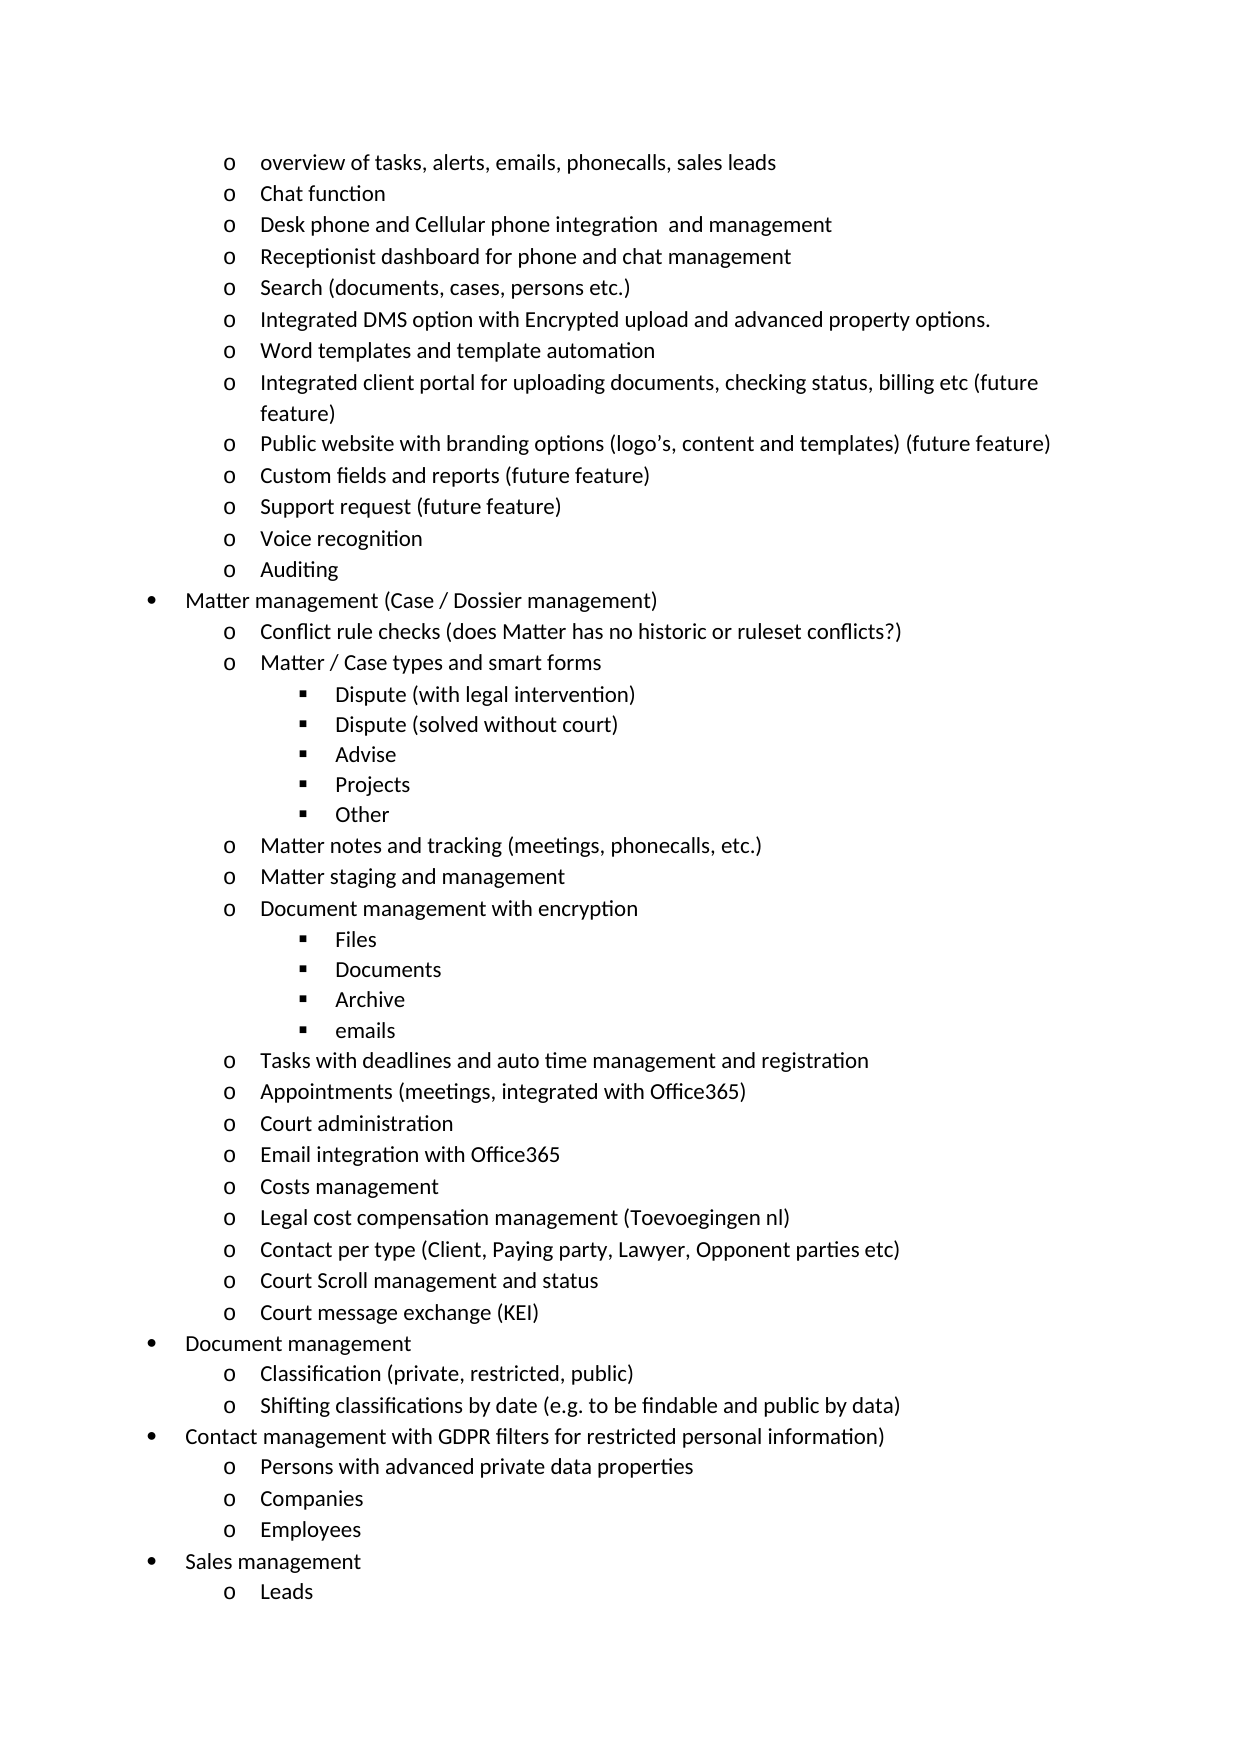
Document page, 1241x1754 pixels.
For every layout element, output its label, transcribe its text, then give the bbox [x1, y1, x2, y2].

list Appointments (meetings, integrated with Office365) [223, 1077, 1093, 1107]
list Shifting classifications by date (e.g. to be findable and public by data) [223, 1391, 1093, 1420]
list Contact management with GDPR filters for restricted personal information) [148, 1422, 1093, 1450]
list Court Scroll management and status [223, 1266, 1093, 1295]
list Auditing [223, 555, 1093, 584]
list Other [298, 801, 1093, 829]
list Tasks with deadlines and auto time management and registration [223, 1046, 1093, 1075]
list Matter staging and management [223, 862, 1093, 891]
list Court administration [223, 1109, 1093, 1138]
list Contact per type (Client, Paying party, Lawyer, Opponent parties etc) [223, 1235, 1093, 1264]
list Dispute (with legal intervention) [298, 680, 1093, 708]
list Document management with encryption [223, 894, 1093, 923]
list Court message exchange (KEI) [223, 1298, 1093, 1327]
list Matter notes and tracking (meetings, phonecalls, etc.) [223, 831, 1093, 860]
list Desk phone and Cellular phone integration and management [223, 211, 1093, 240]
list Receptionist dashboard for phone and chat management [223, 242, 1093, 271]
list Conflict rule checks (does Matter has no historic or ruleset conflicts?) [223, 617, 1093, 646]
list Matter management (Case / Dossier management) [148, 587, 1093, 615]
list Advise [298, 740, 1093, 768]
list Companies [223, 1484, 1093, 1513]
list Word templates and template automation [223, 336, 1093, 366]
list Integrated client portal for uploading documents, checking status, billing etc (future feature) [223, 368, 1093, 427]
list Costs management [223, 1172, 1093, 1201]
list overview of tasks, alerts, emails, phonecalls, sales leads [223, 148, 1093, 177]
list Persons with advanced private data properties [223, 1452, 1093, 1482]
list Search (documents, cases, persons etc.) [223, 273, 1093, 303]
list Integrated DMS option with Encrypted upload and advanced property options. [223, 305, 1093, 334]
list Voice recognition [223, 524, 1093, 553]
list Files [298, 925, 1093, 953]
list Legal cost compensation management (Toevoegingen nl) [223, 1203, 1093, 1232]
list Chat function [223, 179, 1093, 208]
list Archive [298, 986, 1093, 1014]
list Leads [223, 1577, 1093, 1606]
list emails [298, 1016, 1093, 1044]
list Email integration with Office365 [223, 1140, 1093, 1169]
list Sales management [148, 1547, 1093, 1575]
list Support request (future feature) [223, 492, 1093, 521]
list Employees [223, 1515, 1093, 1544]
list Documents [298, 955, 1093, 983]
list Projects [298, 770, 1093, 798]
list Public website with branding options (logo’s, content and templates) (future feature) [223, 429, 1093, 458]
list Classification (private, restricted, public) [223, 1359, 1093, 1388]
list Dispute (solved without court) [298, 710, 1093, 738]
list Document management [148, 1329, 1093, 1357]
list Matter / Case types and smart forms [223, 648, 1093, 677]
list Custom fields and reports (future feature) [223, 461, 1093, 490]
